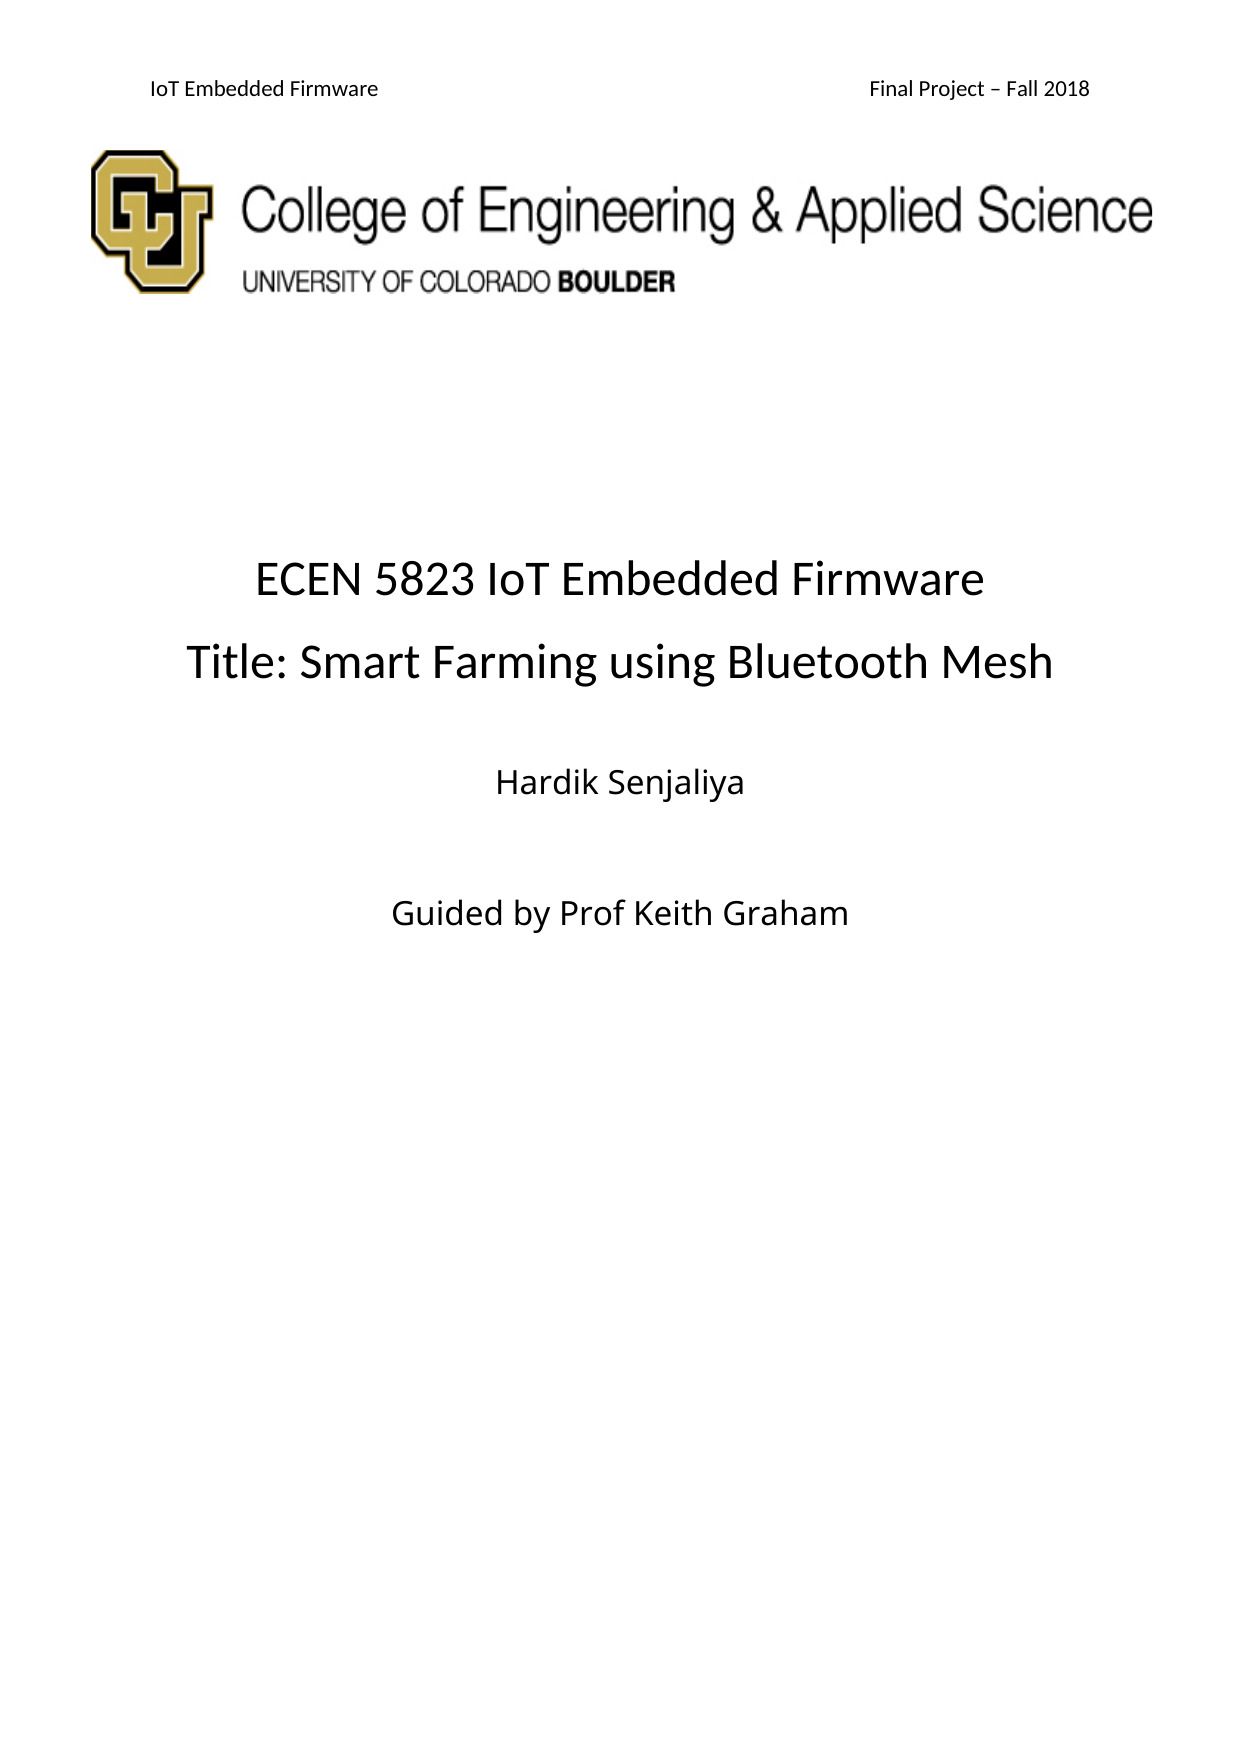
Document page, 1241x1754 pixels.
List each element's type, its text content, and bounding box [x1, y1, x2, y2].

picture [91, 150, 1153, 294]
text Guided by Prof Keith Graham [150, 890, 1090, 936]
text ECEN 5823 IoT Embedded Firmware [150, 547, 1090, 608]
text Hardik Senjaliya [150, 759, 1090, 804]
text Title: Smart Farming using Bluetooth Mesh [150, 629, 1090, 691]
